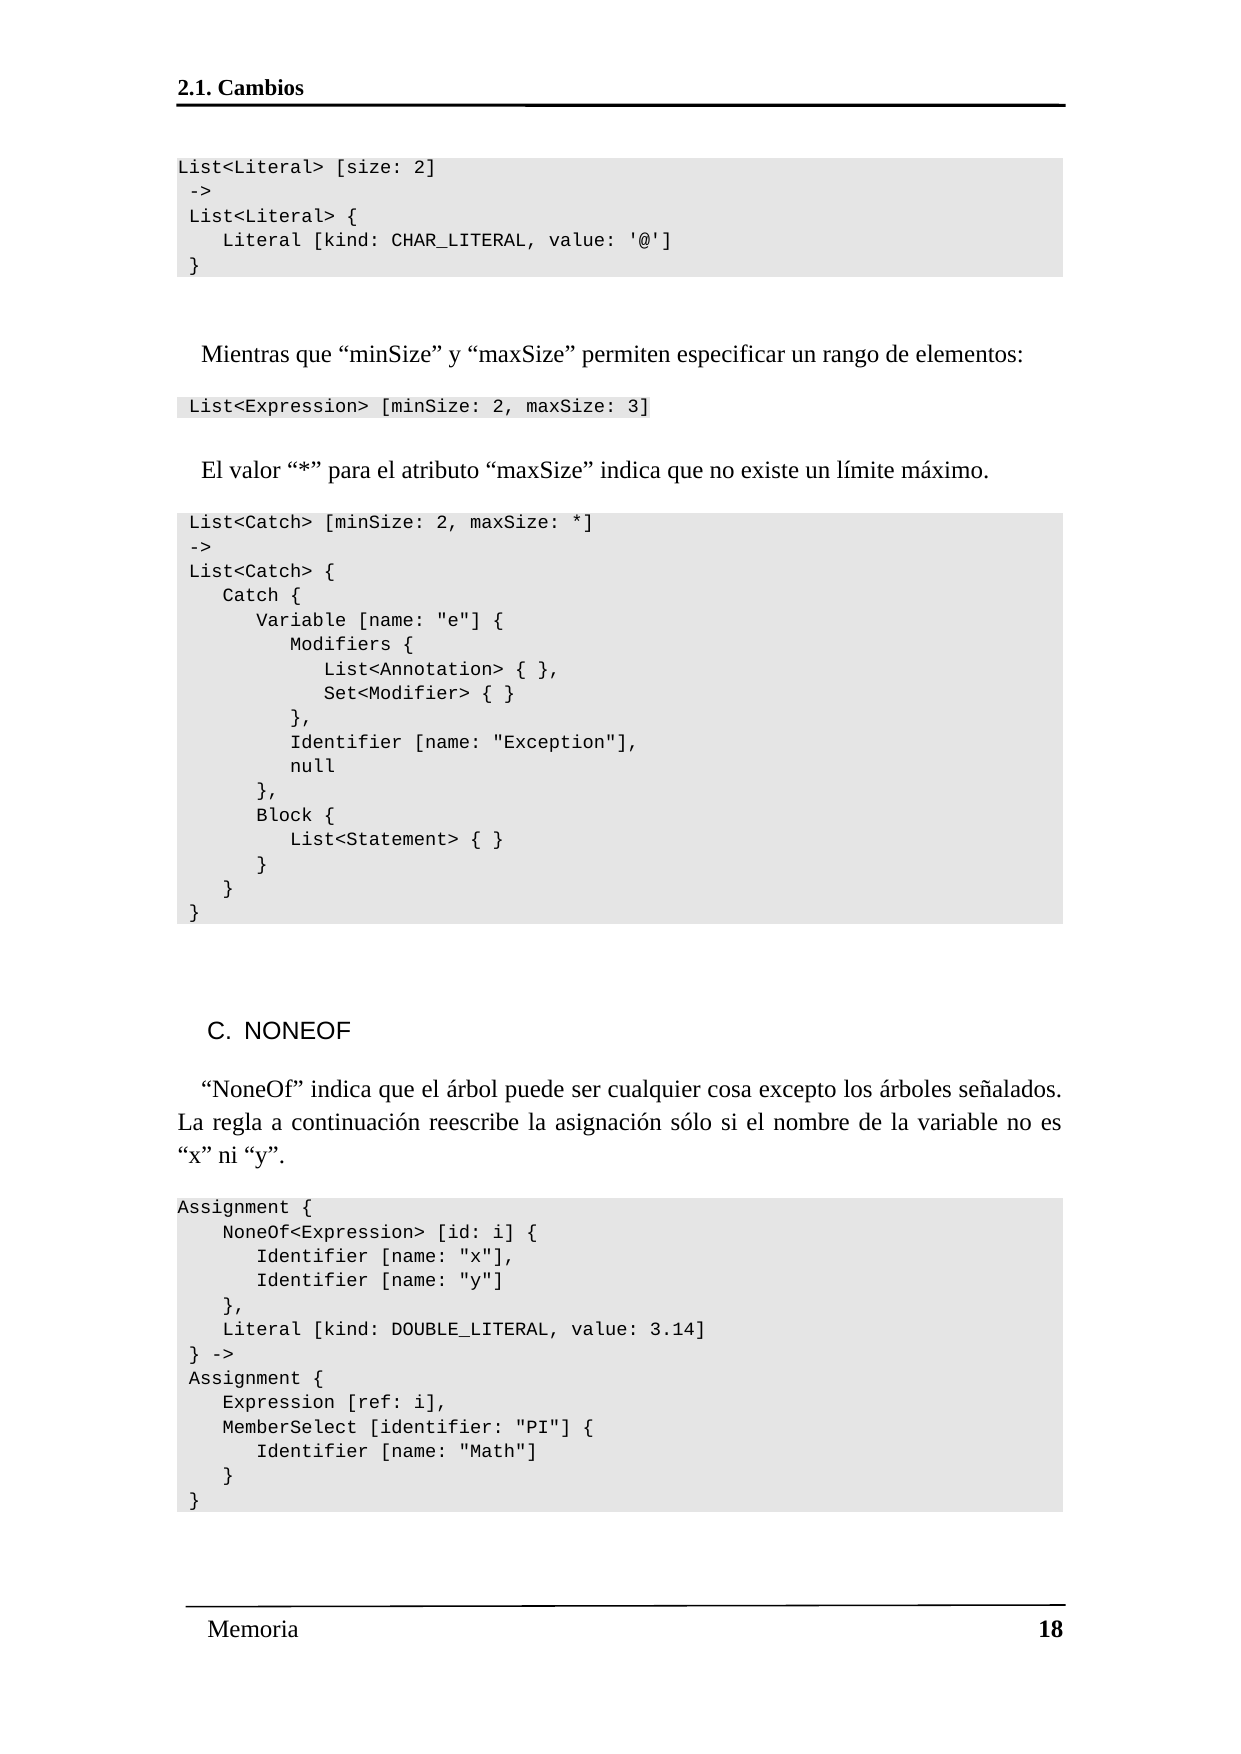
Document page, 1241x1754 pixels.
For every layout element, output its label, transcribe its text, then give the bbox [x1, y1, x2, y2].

text -> [177, 537, 1063, 559]
text Mientras que “minSize” y “maxSize” permiten especificar un rango de elementos: [177, 339, 1063, 368]
text Expression [ref: i], [177, 1393, 1063, 1414]
text List<Literal> { [177, 207, 1063, 228]
text List<Expression> [minSize: 2, maxSize: 3] [177, 397, 650, 418]
text Set<Modifier> { } [177, 684, 1063, 705]
text -> [177, 182, 1063, 203]
text List<Catch> [minSize: 2, maxSize: *] [177, 513, 1063, 534]
text NoneOf<Expression> [id: i] { [177, 1222, 1063, 1244]
text Block { [177, 806, 1063, 827]
text }, [177, 781, 1063, 802]
text Identifier [name: "x"], [177, 1247, 1063, 1268]
text } [177, 1466, 1063, 1487]
text }, [177, 1296, 1063, 1317]
text Modifiers { [177, 635, 1063, 656]
text Variable [name: "e"] { [177, 611, 1063, 632]
text } [177, 255, 1063, 277]
text El valor “*” para el atributo “maxSize” indica que no existe un límite máximo. [177, 455, 1063, 484]
text Assignment { [177, 1198, 1063, 1219]
text Assignment { [177, 1369, 1063, 1390]
text } [177, 879, 1063, 900]
text Catch { [177, 586, 1063, 607]
text List<Literal> [size: 2] [177, 158, 1063, 179]
text Literal [kind: DOUBLE_LITERAL, value: 3.14] [177, 1320, 1063, 1341]
text List<Catch> { [177, 562, 1063, 583]
text } -> [177, 1344, 1063, 1366]
text List<Annotation> { }, [177, 659, 1063, 681]
subtitle NoneOf [207, 1016, 1063, 1045]
text Literal [kind: CHAR_LITERAL, value: '@'] [177, 231, 1063, 252]
text }, [177, 708, 1063, 729]
text } [177, 903, 1063, 924]
text null [177, 757, 1063, 778]
text Identifier [name: "y"] [177, 1271, 1063, 1292]
text Identifier [name: "Math"] [177, 1442, 1063, 1463]
text List<Statement> { } [177, 830, 1063, 851]
text MemberSelect [identifier: "PI"] { [177, 1417, 1063, 1439]
text } [177, 1491, 1063, 1512]
text “NoneOf” indica que el árbol puede ser cualquier cosa excepto los árboles señalados. La regla a continuación reescribe la asignación sólo si el nombre de la variable no es “x” ni “y”. [177, 1074, 1063, 1169]
text } [177, 854, 1063, 876]
text Identifier [name: "Exception"], [177, 732, 1063, 754]
